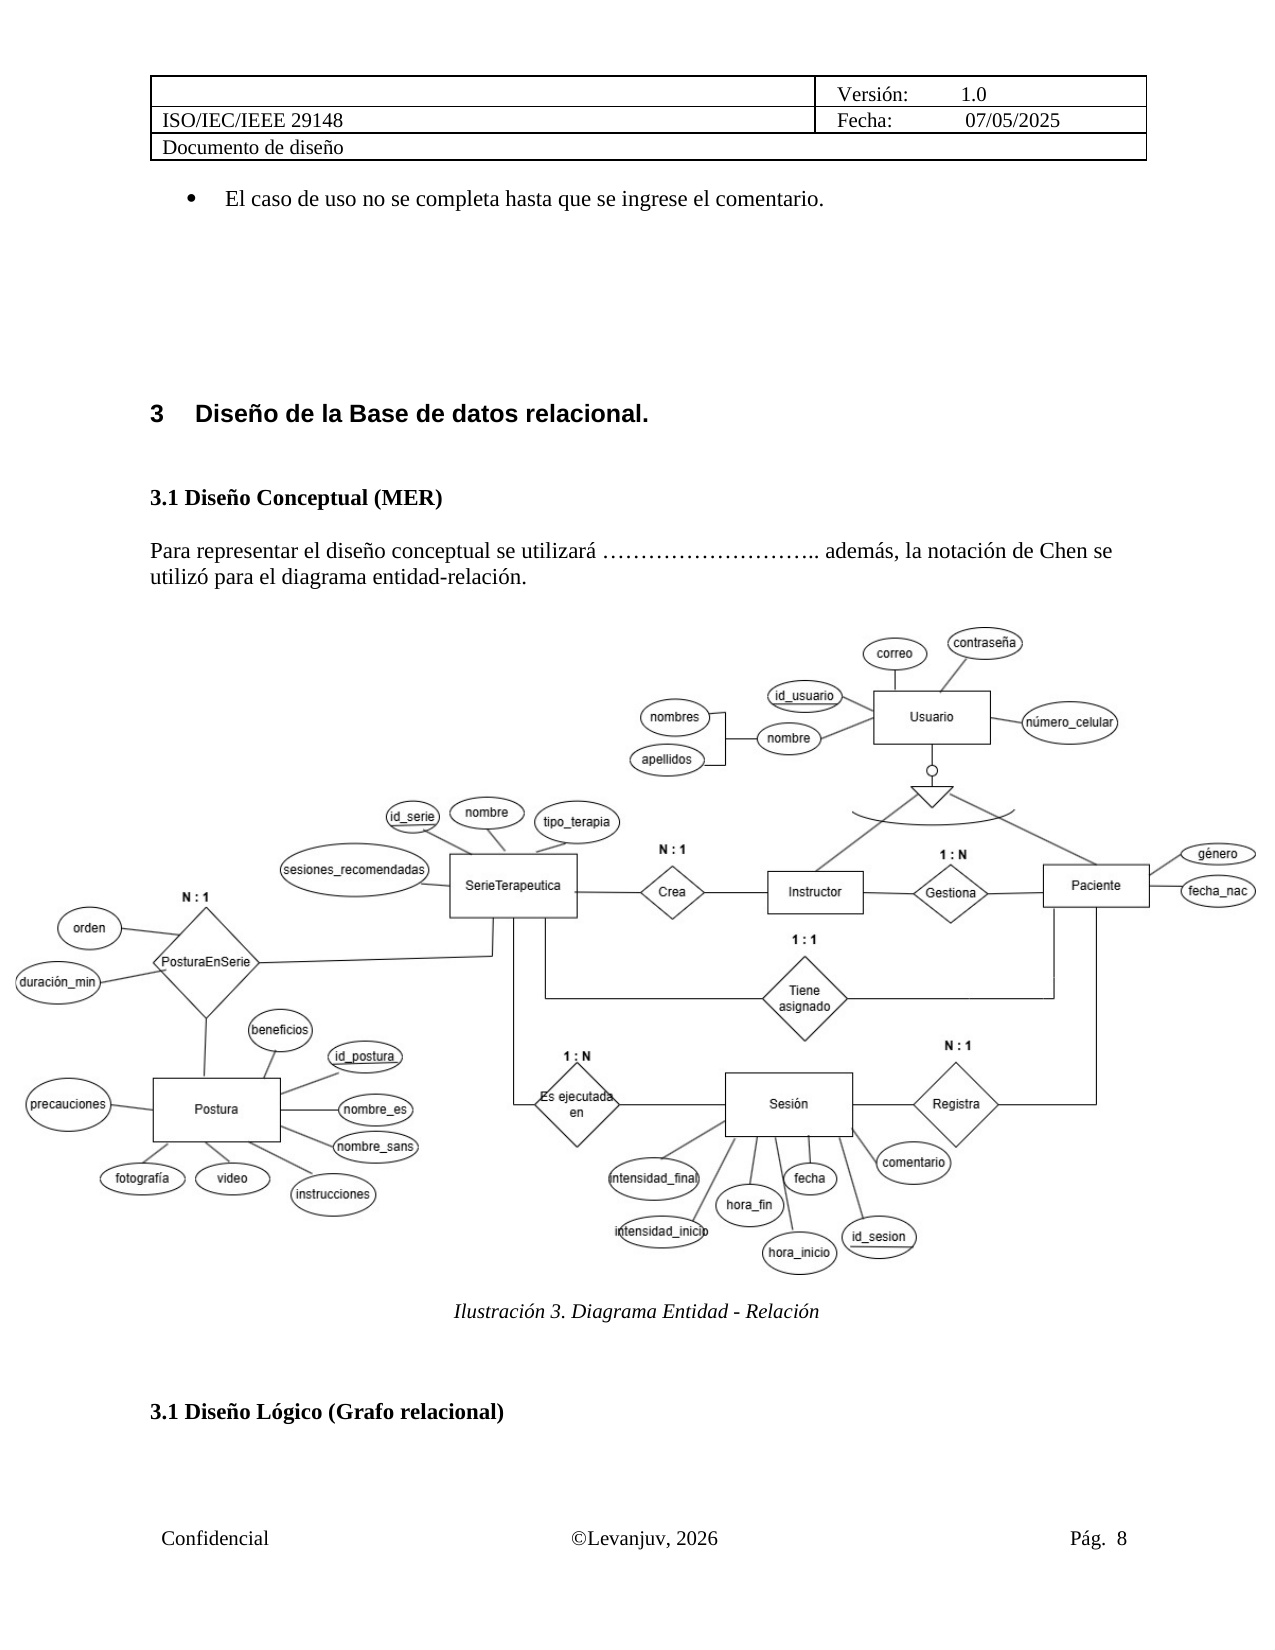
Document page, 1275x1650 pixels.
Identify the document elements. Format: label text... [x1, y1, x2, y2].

text 3.1 Diseño Conceptual (MER) [150, 484, 1125, 511]
text 3.1 Diseño Lógico (Grafo relacional) [150, 1398, 1125, 1424]
text Para representar el diseño conceptual se utilizará ……………………….. además, la notación de Chen se utilizó para el diagrama entidad-relación. [150, 537, 1125, 590]
text Ilustración 3. Diagrama Entidad - Relación [150, 1298, 1125, 1323]
subtitle Diseño de la Base de datos relacional. [150, 399, 1125, 428]
picture [15, 627, 1257, 1275]
list El caso de uso no se completa hasta que se ingrese el comentario. [187, 185, 1125, 212]
